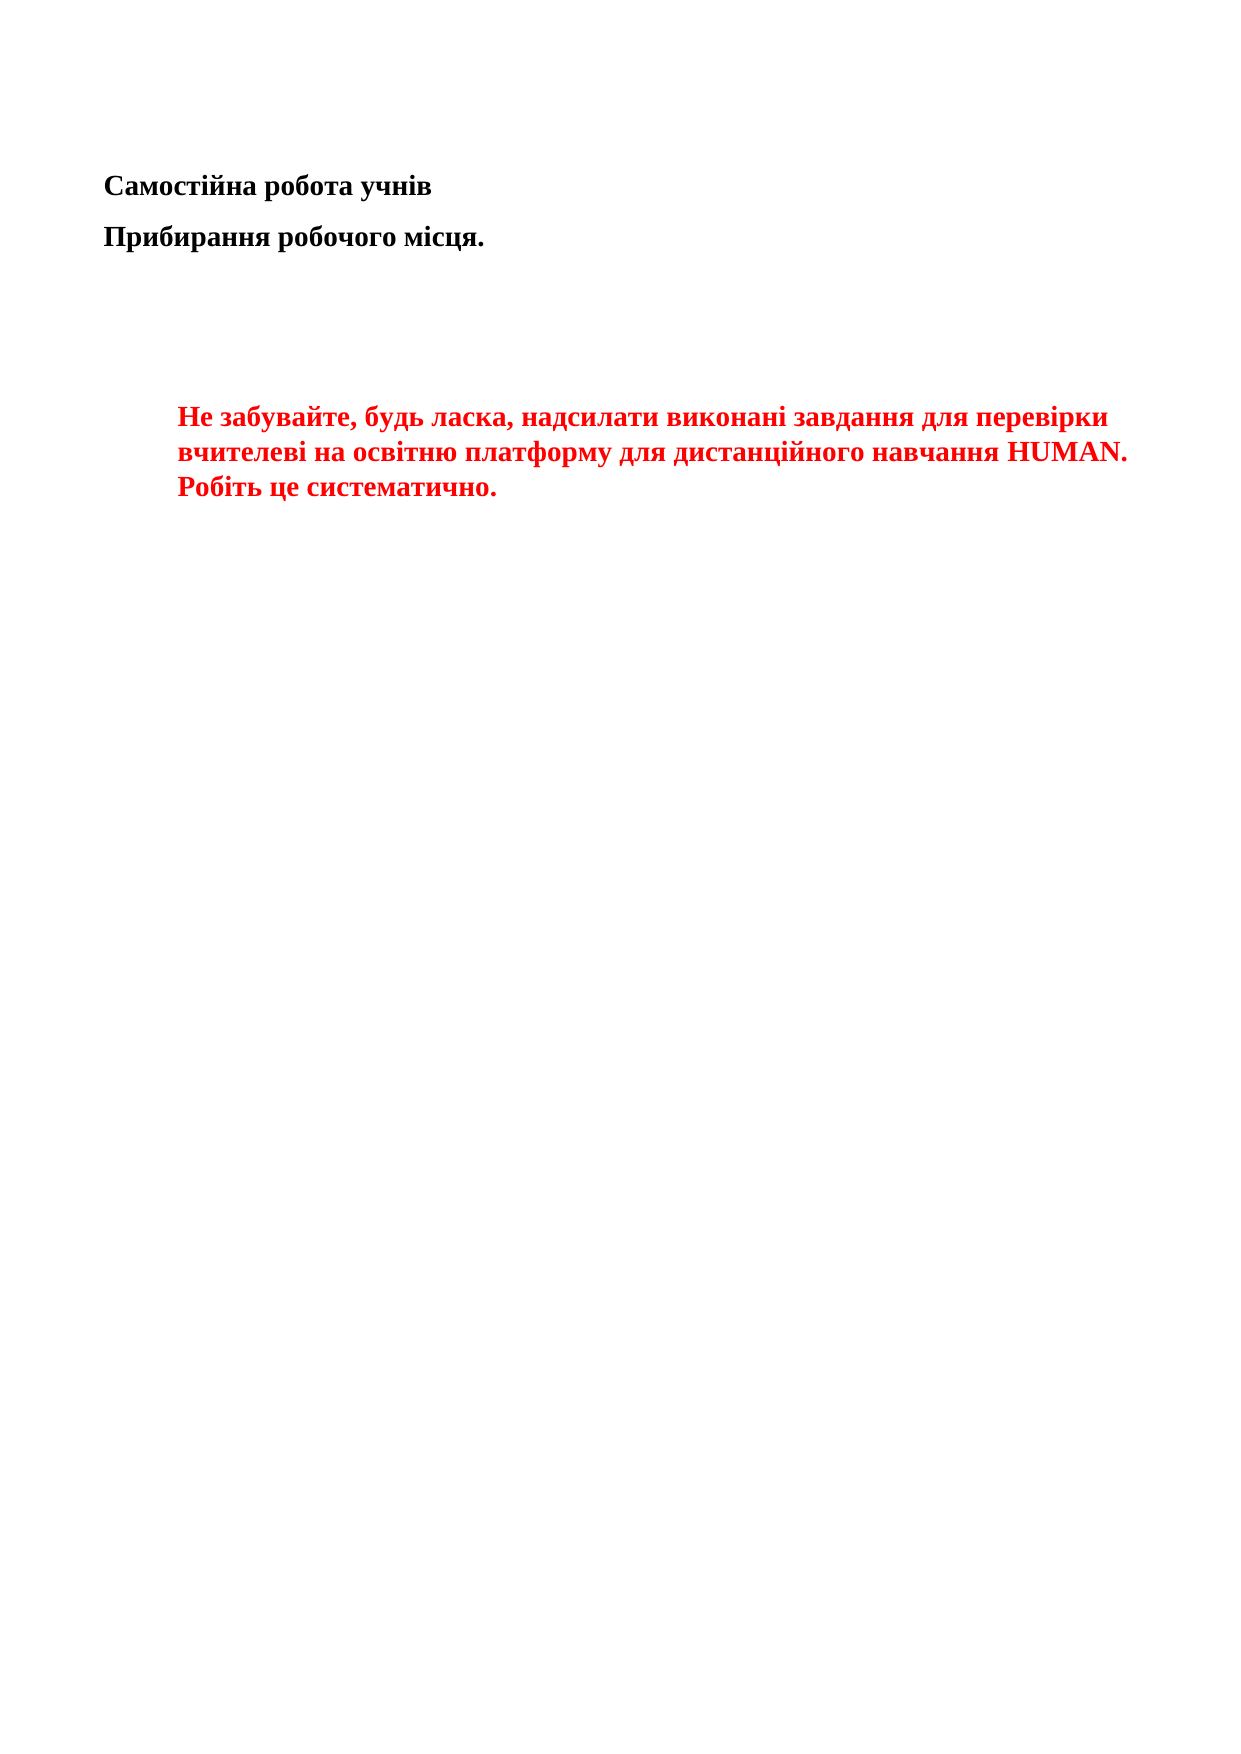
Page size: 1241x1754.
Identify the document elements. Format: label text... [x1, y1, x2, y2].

text Не забувайте, будь ласка, надсилати виконані завдання для перевірки вчителеві на освітню платформу для дистанційного навчання HUMAN. Робіть це систематично. [177, 399, 1152, 503]
text Самостійна робота учнів [103, 168, 1152, 202]
text Прибирання робочого місця. [103, 219, 1152, 252]
